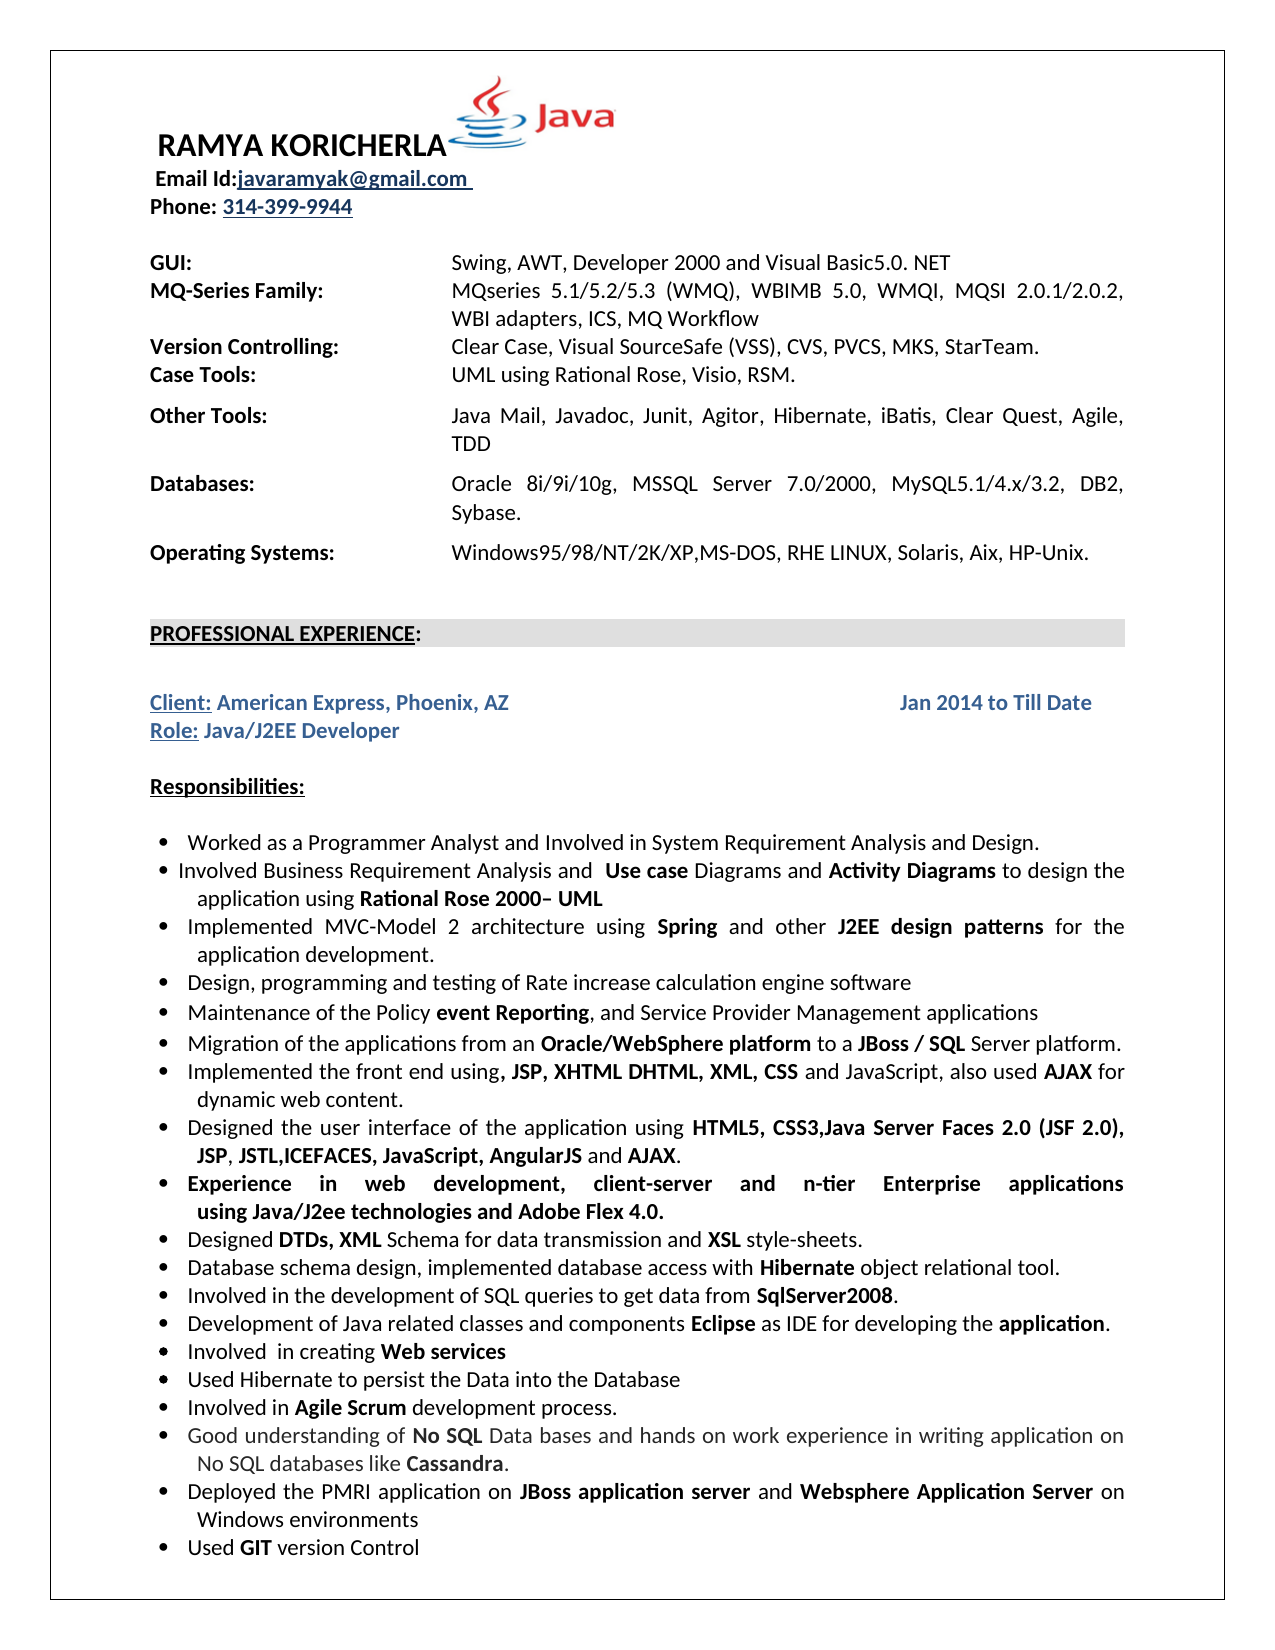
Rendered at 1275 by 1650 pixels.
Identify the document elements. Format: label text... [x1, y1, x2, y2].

table_cell Other Tools: [139, 401, 440, 469]
picture [447, 75, 617, 156]
table_cell Swing, AWT, Developer 2000 and Visual Basic5.0. NET [440, 249, 1136, 276]
table_cell MQ-Series Family: [139, 276, 440, 332]
table_cell Databases: [139, 470, 440, 538]
list Migration of the applications from an Oracle/WebSphere platform to a JBoss / SQL Server platform. [159, 1029, 1125, 1057]
list Involved in the development of SQL queries to get data from SqlServer2008. [159, 1281, 1125, 1309]
table_cell Java Mail, Javadoc, Junit, Agitor, Hibernate, iBatis, Clear Quest, Agile, TDD [440, 401, 1136, 469]
table_cell Operating Systems: [139, 538, 440, 579]
table_cell Case Tools: [139, 361, 440, 401]
table_cell Windows95/98/NT/2K/XP,MS-DOS, RHE LINUX, Solaris, Aix, HP-Unix. [440, 538, 1136, 579]
list Worked as a Programmer Analyst and Involved in System Requirement Analysis and Design. [159, 828, 1125, 856]
table_cell Clear Case, Visual SourceSafe (VSS), CVS, PVCS, MKS, StarTeam. [440, 333, 1136, 361]
list Designed the user interface of the application using HTML5, CSS3,Java Server Faces 2.0 (JSF 2.0), JSP, JSTL,ICEFACES, JavaScript, AngularJS and AJAX. [159, 1113, 1125, 1169]
table_cell UML using Rational Rose, Visio, RSM. [440, 361, 1136, 401]
table_cell Version Controlling: [139, 333, 440, 361]
list Maintenance of the Policy event Reporting, and Service Provider Management applications [159, 998, 1125, 1026]
list Involved in creating Web services [159, 1337, 1125, 1365]
list Used Hibernate to persist the Data into the Database [159, 1365, 1125, 1393]
list Involved Business Requirement Analysis and Use case Diagrams and Activity Diagrams to design the application using Rational Rose 2000– UML [159, 856, 1125, 912]
list Experience in web development, client-server and n-tier Enterprise applications using Java/J2ee technologies and Adobe Flex 4.0. [159, 1169, 1125, 1225]
list Implemented the front end using, JSP, XHTML DHTML, XML, CSS and JavaScript, also used AJAX for dynamic web content. [159, 1057, 1125, 1113]
list Design, programming and testing of Rate increase calculation engine software [159, 968, 1125, 996]
list Deployed the PMRI application on JBoss application server and Websphere Application Server on Windows environments [159, 1477, 1125, 1533]
list Involved in Agile Scrum development process. [159, 1393, 1125, 1421]
list Good understanding of No SQL Data bases and hands on work experience in writing application on No SQL databases like Cassandra. [159, 1421, 1125, 1477]
text Responsibilities: [150, 772, 1125, 800]
list Implemented MVC-Model 2 architecture using Spring and other J2EE design patterns for the application development. [159, 912, 1125, 968]
list Used GIT version Control [159, 1533, 1125, 1561]
table_cell MQseries 5.1/5.2/5.3 (WMQ), WBIMB 5.0, WMQI, MQSI 2.0.1/2.0.2, WBI adapters, ICS, MQ Workflow [440, 276, 1136, 332]
list Database schema design, implemented database access with Hibernate object relational tool. [159, 1253, 1125, 1281]
text Client: American Express, Phoenix, AZ Jan 2014 to Till Date [150, 688, 1125, 716]
text Role: Java/J2EE Developer [150, 716, 1125, 744]
table_cell GUI: [139, 249, 440, 276]
list Designed DTDs, XML Schema for data transmission and XSL style-sheets. [159, 1225, 1125, 1253]
list PROFESSIONAL EXPERIENCE: [150, 619, 1125, 647]
table_cell Oracle 8i/9i/10g, MSSQL Server 7.0/2000, MySQL5.1/4.x/3.2, DB2, Sybase. [440, 470, 1136, 538]
list Development of Java related classes and components Eclipse as IDE for developing the application. [159, 1309, 1125, 1337]
